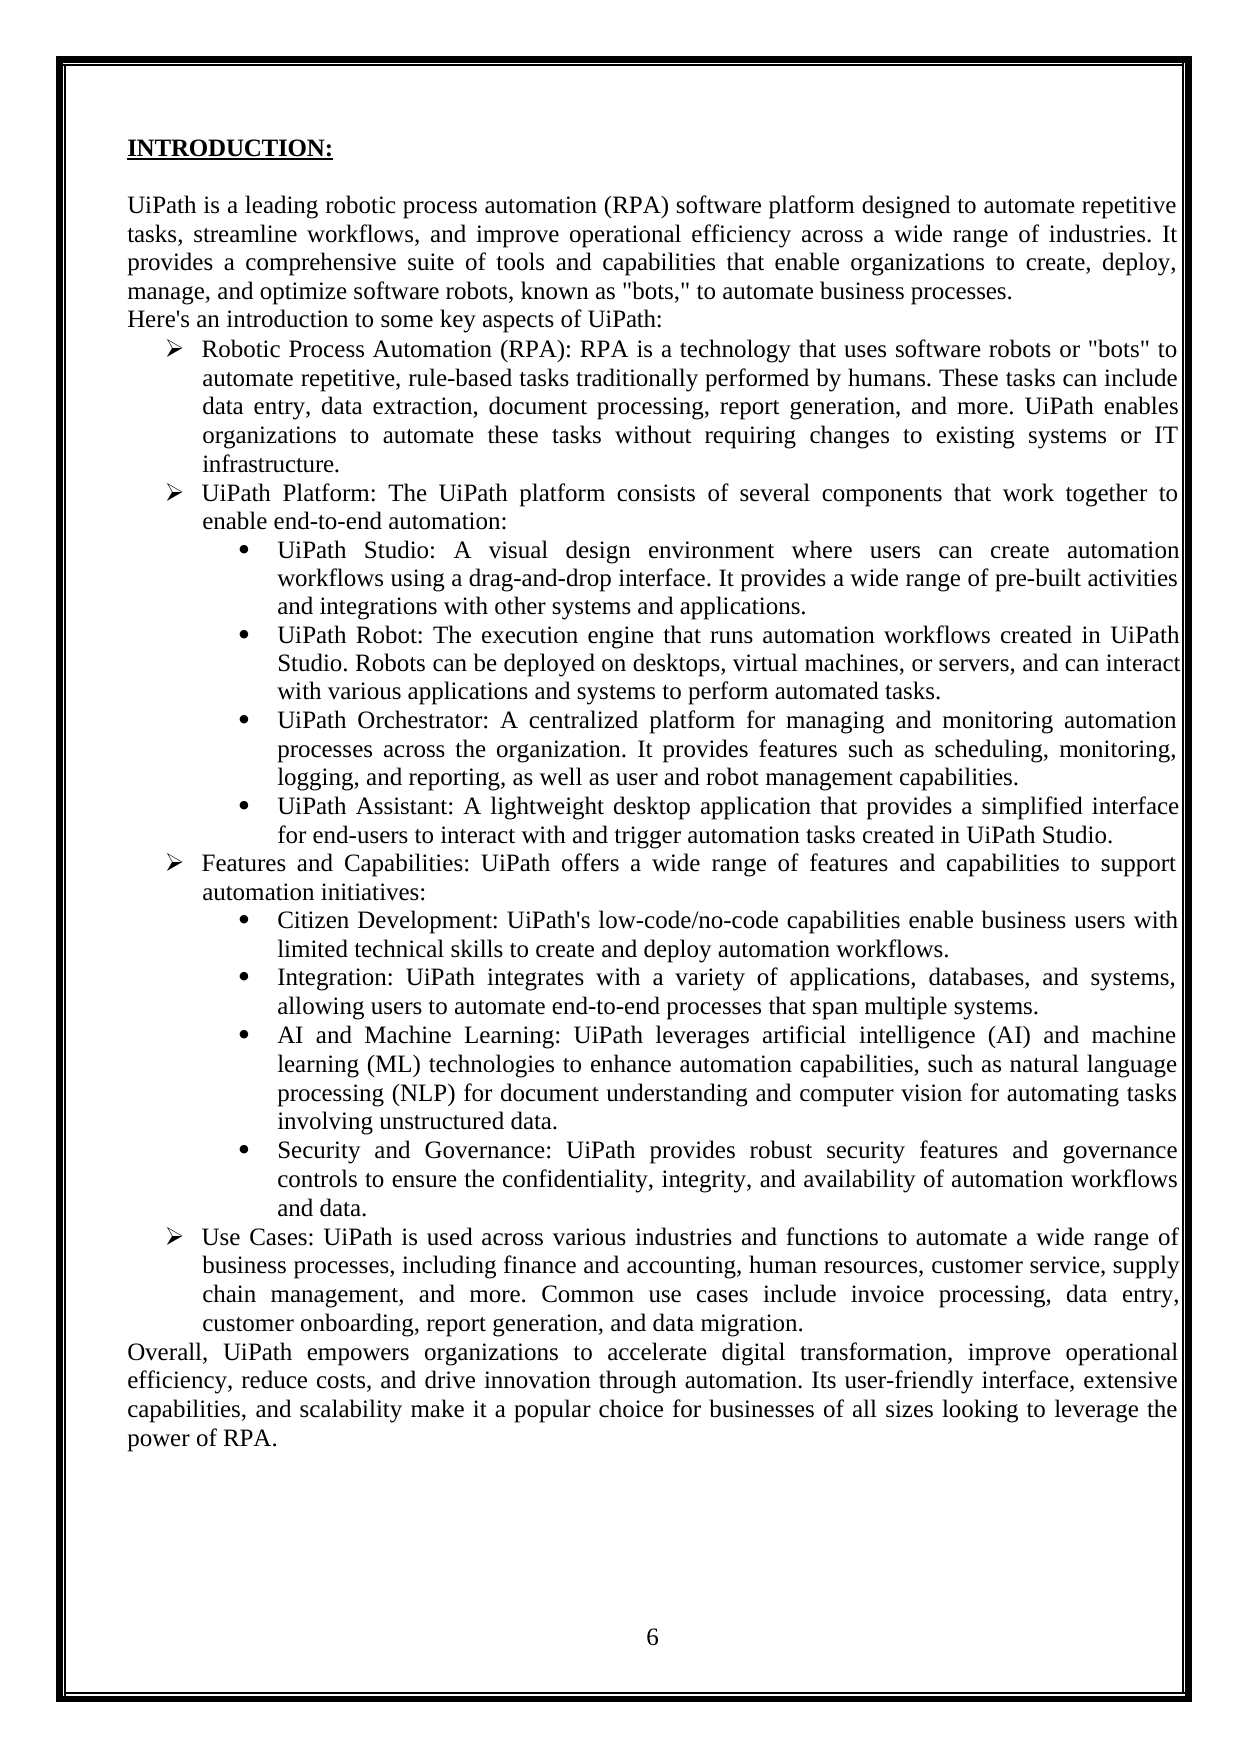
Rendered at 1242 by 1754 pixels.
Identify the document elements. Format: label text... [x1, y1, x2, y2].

text Here's an introduction to some key aspects of UiPath: [127, 305, 1182, 333]
list UiPath Robot: The execution engine that runs automation workflows created in UiPath Studio. Robots can be deployed on desktops, virtual machines, or servers, and can interact with various applications and systems to perform automated tasks. [239, 621, 1180, 705]
list Use Cases: UiPath is used across various industries and functions to automate a wide range of business processes, including finance and accounting, human resources, customer service, supply chain management, and more. Common use cases include invoice processing, data entry, customer onboarding, report generation, and data migration. [164, 1222, 1180, 1337]
text Overall, UiPath empowers organizations to accelerate digital transformation, improve operational efficiency, reduce costs, and drive innovation through automation. Its user-friendly interface, extensive capabilities, and scalability make it a popular choice for businesses of all sizes looking to leverage the power of RPA. [127, 1337, 1179, 1452]
list Robotic Process Automation (RPA): RPA is a technology that uses software robots or "bots" to automate repetitive, rule-based tasks traditionally performed by humans. These tasks can include data entry, data extraction, document processing, report generation, and more. UiPath enables organizations to automate these tasks without requiring changes to existing systems or IT infrastructure. [164, 334, 1179, 478]
text UiPath is a leading robotic process automation (RPA) software platform designed to automate repetitive tasks, streamline workflows, and improve operational efficiency across a wide range of industries. It provides a comprehensive suite of tools and capabilities that enable organizations to create, deploy, manage, and optimize software robots, known as "bots," to automate business processes. [127, 190, 1178, 305]
list UiPath Studio: A visual design environment where users can create automation workflows using a drag-and-drop interface. It provides a wide range of pre-built activities and integrations with other systems and applications. [239, 536, 1179, 620]
list Integration: UiPath integrates with a variety of applications, databases, and systems, allowing users to automate end-to-end processes that span multiple systems. [239, 963, 1177, 1020]
text INTRODUCTION: [127, 133, 1182, 162]
list UiPath Assistant: A lightweight desktop application that provides a simplified interface for end-users to interact with and trigger automation tasks created in UiPath Studio. [239, 792, 1179, 848]
list UiPath Orchestrator: A centralized platform for managing and monitoring automation processes across the organization. It provides features such as scheduling, monitoring, logging, and reporting, as well as user and robot management capabilities. [239, 706, 1178, 791]
list UiPath Platform: The UiPath platform consists of several components that work together to enable end-to-end automation: [164, 478, 1178, 535]
list AI and Machine Learning: UiPath leverages artificial intelligence (AI) and machine learning (ML) technologies to enhance automation capabilities, such as natural language processing (NLP) for document understanding and computer vision for automating tasks involving unstructured data. [239, 1020, 1178, 1135]
list Features and Capabilities: UiPath offers a wide range of features and capabilities to support automation initiatives: [164, 849, 1177, 905]
list Security and Governance: UiPath provides robust security features and governance controls to ensure the confidentiality, integrity, and availability of automation workflows and data. [239, 1136, 1178, 1222]
list Citizen Development: UiPath's low-code/no-code capabilities enable business users with limited technical skills to create and deploy automation workflows. [239, 906, 1179, 963]
